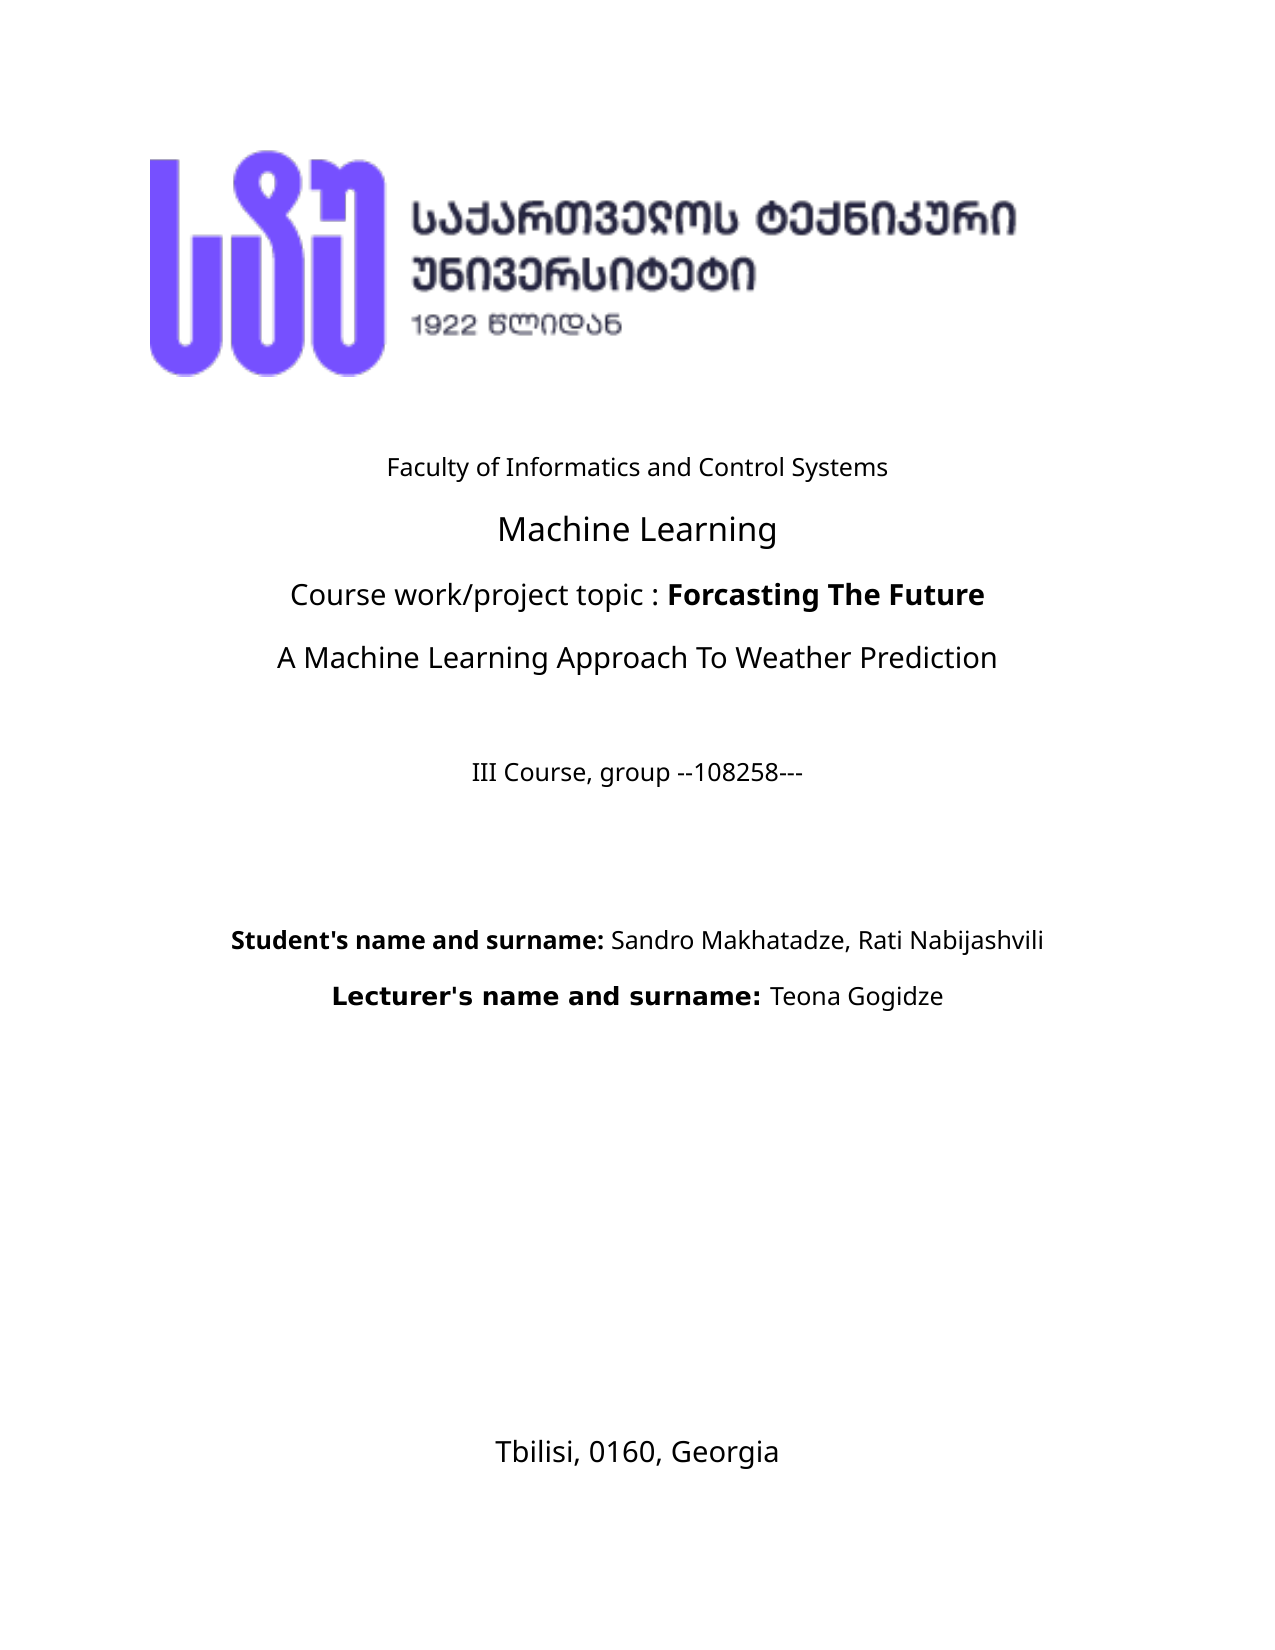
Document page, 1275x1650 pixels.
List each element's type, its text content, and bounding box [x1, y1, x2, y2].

text A Machine Learning Approach To Weather Prediction [150, 637, 1125, 677]
text Course work/project topic : Forcasting The Future [150, 574, 1125, 614]
text Student's name and surname: Sandro Makhatadze, Rati Nabijashvili [150, 922, 1125, 957]
text Lecturer's name and surname: Teona Gogidze [150, 978, 1125, 1012]
picture [150, 150, 1062, 377]
text III Course, group --108258--- [150, 755, 1125, 789]
text Faculty of Informatics and Control Systems [150, 450, 1125, 484]
text Machine Learning [150, 506, 1125, 551]
text Tbilisi, 0160, Georgia [150, 1431, 1125, 1471]
